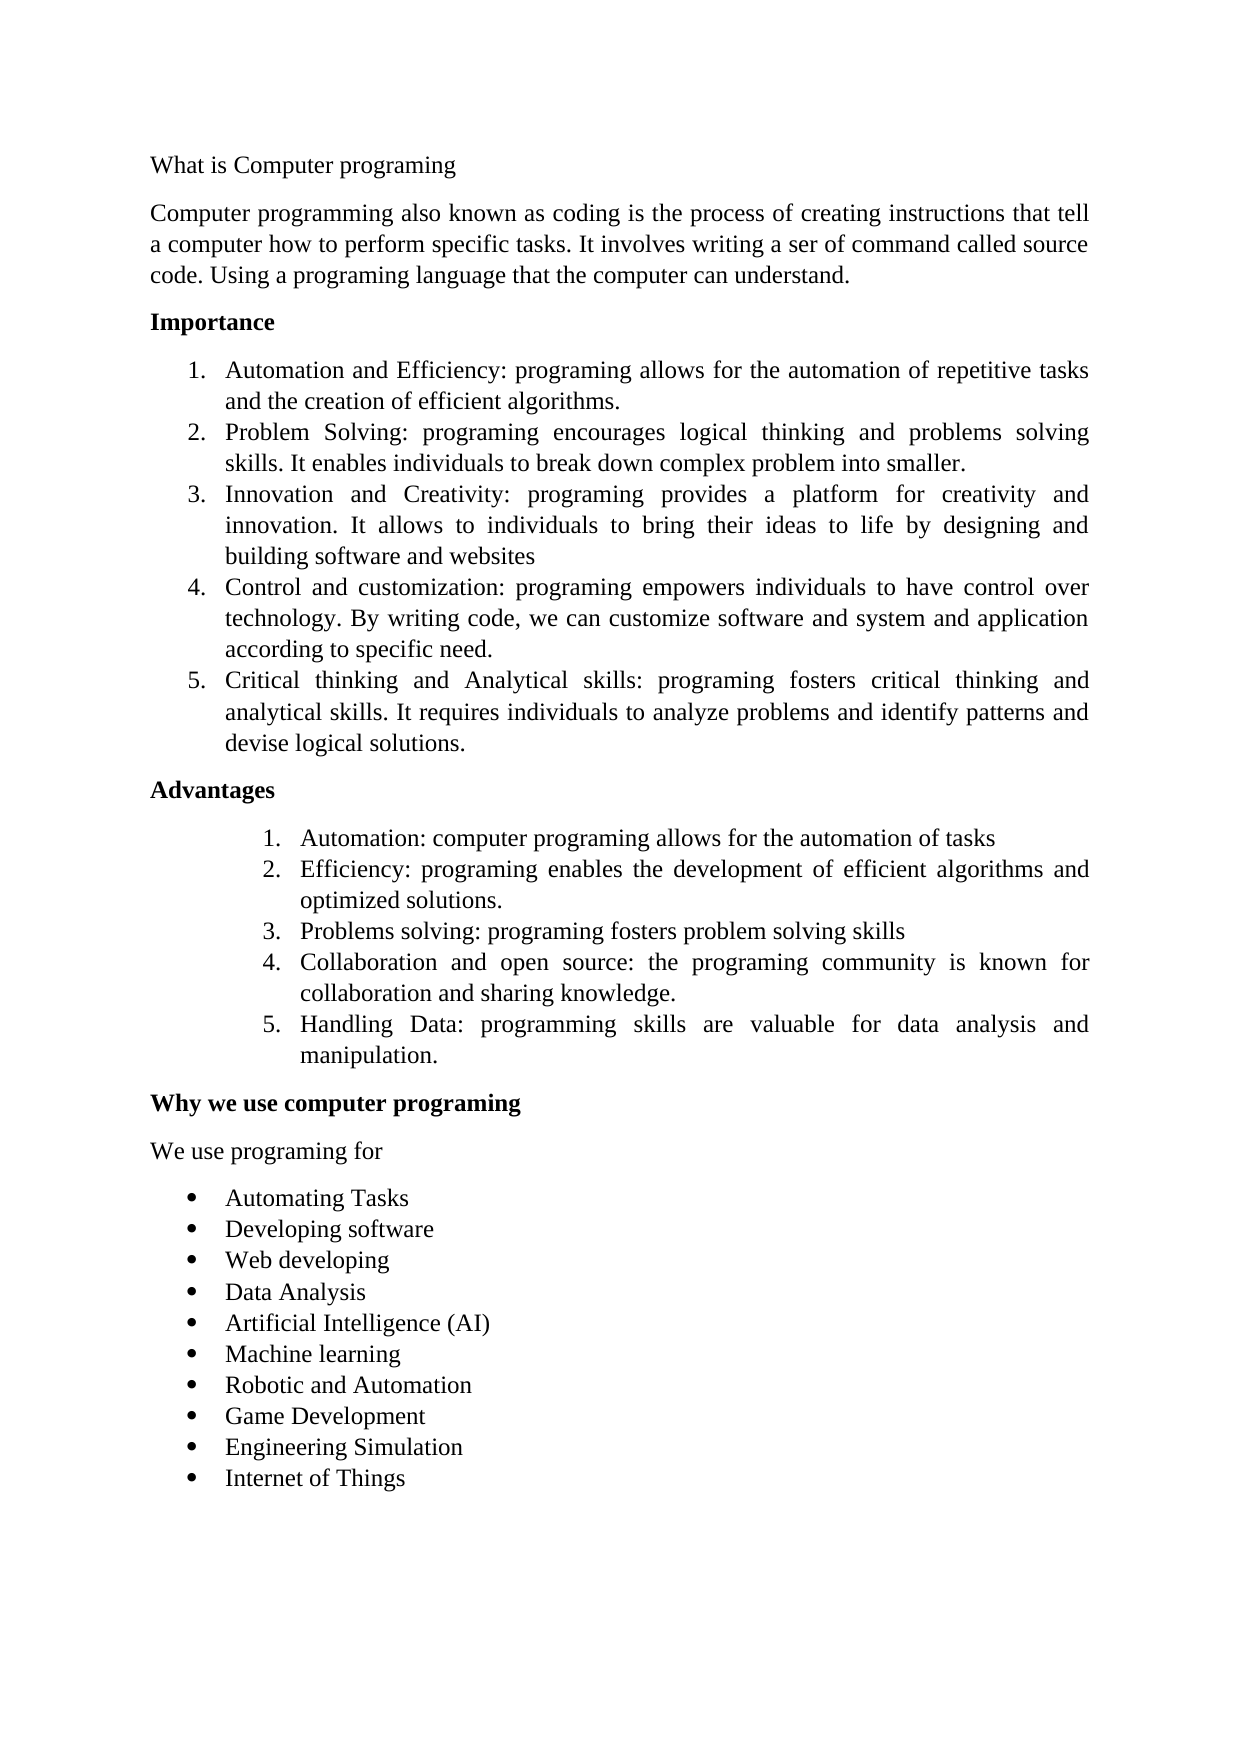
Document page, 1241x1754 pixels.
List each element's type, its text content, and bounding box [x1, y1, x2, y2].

list Data Analysis [187, 1277, 1090, 1305]
text Advantages [150, 775, 1090, 804]
list Automating Tasks [187, 1183, 1090, 1212]
list Control and customization: programing empowers individuals to have control over technology. By writing code, we can customize software and system and application according to specific need. [187, 572, 1090, 663]
list Handling Data: programming skills are valuable for data analysis and manipulation. [262, 1009, 1090, 1069]
text We use programing for [150, 1136, 1090, 1164]
text Computer programming also known as coding is the process of creating instructions that tell a computer how to perform specific tasks. It involves writing a ser of command called source code. Using a programing language that the computer can understand. [150, 198, 1090, 288]
text What is Computer programing [150, 150, 1090, 179]
list Web developing [187, 1246, 1090, 1274]
list Internet of Things [187, 1463, 1090, 1492]
list Engineering Simulation [187, 1432, 1090, 1461]
list Problem Solving: programing encourages logical thinking and problems solving skills. It enables individuals to break down complex problem into smaller. [187, 417, 1090, 477]
text Importance [150, 307, 1090, 336]
list Collaboration and open source: the programing community is known for collaboration and sharing knowledge. [262, 947, 1090, 1007]
list Problems solving: programing fosters problem solving skills [262, 916, 1090, 945]
list Innovation and Creativity: programing provides a platform for creativity and innovation. It allows to individuals to bring their ideas to life by designing and building software and websites [187, 479, 1090, 570]
list Efficiency: programing enables the development of efficient algorithms and optimized solutions. [262, 854, 1090, 914]
list Game Development [187, 1401, 1090, 1429]
list Automation and Efficiency: programing allows for the automation of repetitive tasks and the creation of efficient algorithms. [187, 355, 1090, 415]
text Why we use computer programing [150, 1088, 1090, 1117]
list Machine learning [187, 1339, 1090, 1367]
list Robotic and Automation [187, 1370, 1090, 1398]
list Developing software [187, 1214, 1090, 1243]
list Artificial Intelligence (AI) [187, 1308, 1090, 1336]
list Automation: computer programing allows for the automation of tasks [262, 823, 1090, 852]
list Critical thinking and Analytical skills: programing fosters critical thinking and analytical skills. It requires individuals to analyze problems and identify patterns and devise logical solutions. [187, 666, 1090, 756]
